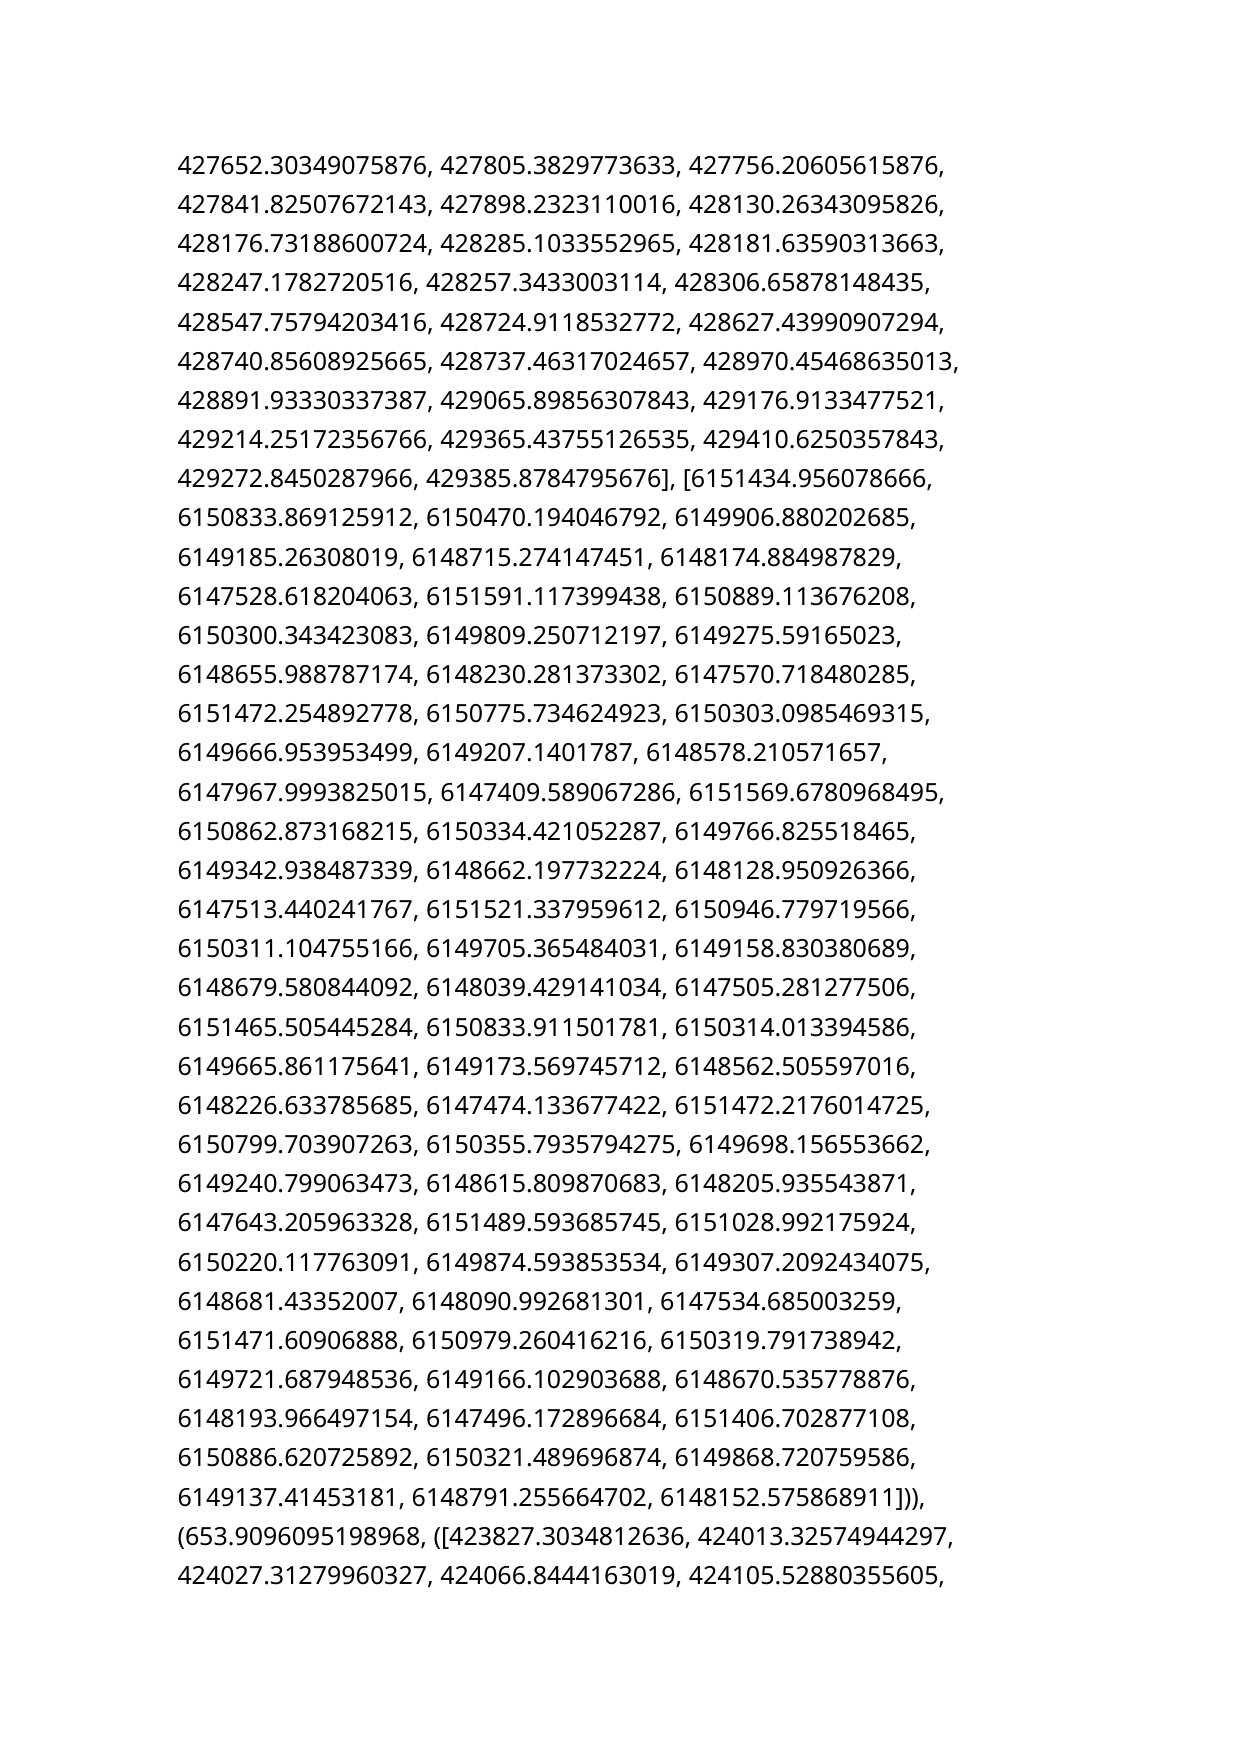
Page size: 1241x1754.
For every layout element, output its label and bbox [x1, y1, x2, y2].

text [177, 148, 1063, 1592]
